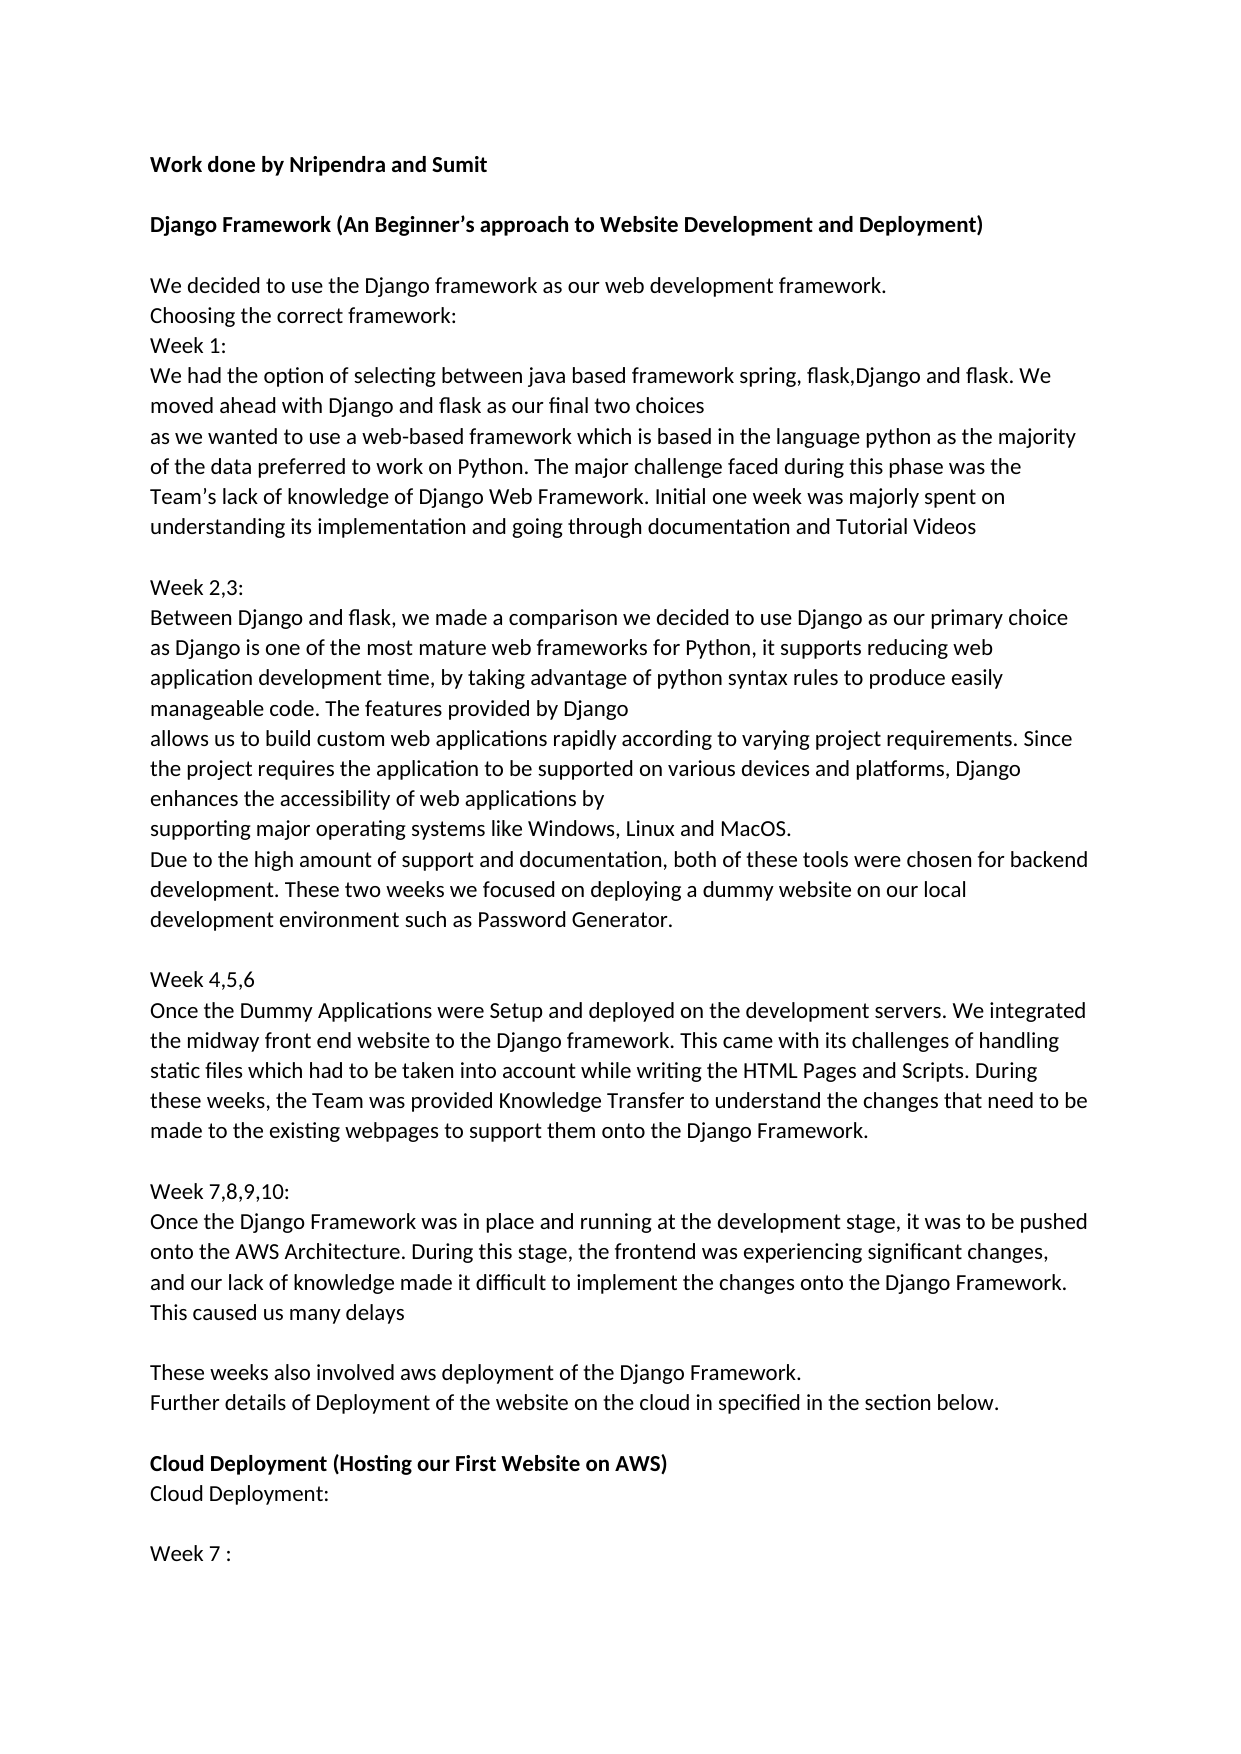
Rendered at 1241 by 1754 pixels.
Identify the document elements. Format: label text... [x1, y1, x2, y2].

text supporting major operating systems like Windows, Linux and MacOS. [150, 814, 1090, 843]
text Once the Dummy Applications were Setup and deployed on the development servers. We integrated the midway front end website to the Django framework. This came with its challenges of handling static files which had to be taken into account while writing the HTML Pages and Scripts. During these weeks, the Team was provided Knowledge Transfer to understand the changes that need to be made to the existing webpages to support them onto the Django Framework. [150, 996, 1090, 1145]
text Further details of Deployment of the website on the cloud in specified in the section below. [150, 1388, 1090, 1417]
text Week 1: [150, 331, 1090, 359]
text Cloud Deployment: [150, 1479, 1090, 1507]
text as we wanted to use a web-based framework which is based in the language python as the majority of the data preferred to work on Python. The major challenge faced during this phase was the Team’s lack of knowledge of Django Web Framework. Initial one week was majorly spent on understanding its implementation and going through documentation and Tutorial Videos [150, 422, 1090, 541]
text Django Framework (An Beginner’s approach to Website Development and Deployment) [150, 210, 1090, 238]
text Week 7,8,9,10: [150, 1177, 1090, 1205]
text Choosing the correct framework: [150, 301, 1090, 329]
text We had the option of selecting between java based framework spring, flask,Django and flask. We moved ahead with Django and flask as our final two choices [150, 361, 1090, 420]
text We decided to use the Django framework as our web development framework. [150, 271, 1090, 299]
text Week 2,3: [150, 573, 1090, 601]
text Week 7 : [150, 1539, 1090, 1568]
text Work done by Nripendra and Sumit [150, 150, 1090, 178]
text Week 4,5,6 [150, 966, 1090, 994]
text Cloud Deployment (Hosting our First Website on AWS) [150, 1449, 1090, 1477]
text Once the Django Framework was in place and running at the development stage, it was to be pushed onto the AWS Architecture. During this stage, the frontend was experiencing significant changes, and our lack of knowledge made it difficult to implement the changes onto the Django Framework. This caused us many delays [150, 1207, 1090, 1326]
text Between Django and flask, we made a comparison we decided to use Django as our primary choice as Django is one of the most mature web frameworks for Python, it supports reducing web application development time, by taking advantage of python syntax rules to produce easily manageable code. The features provided by Django [150, 603, 1090, 722]
text allows us to build custom web applications rapidly according to varying project requirements. Since the project requires the application to be supported on various devices and platforms, Django enhances the accessibility of web applications by [150, 724, 1090, 812]
text Due to the high amount of support and documentation, both of these tools were chosen for backend development. These two weeks we focused on deploying a dummy website on our local development environment such as Password Generator. [150, 845, 1090, 933]
text These weeks also involved aws deployment of the Django Framework. [150, 1358, 1090, 1386]
